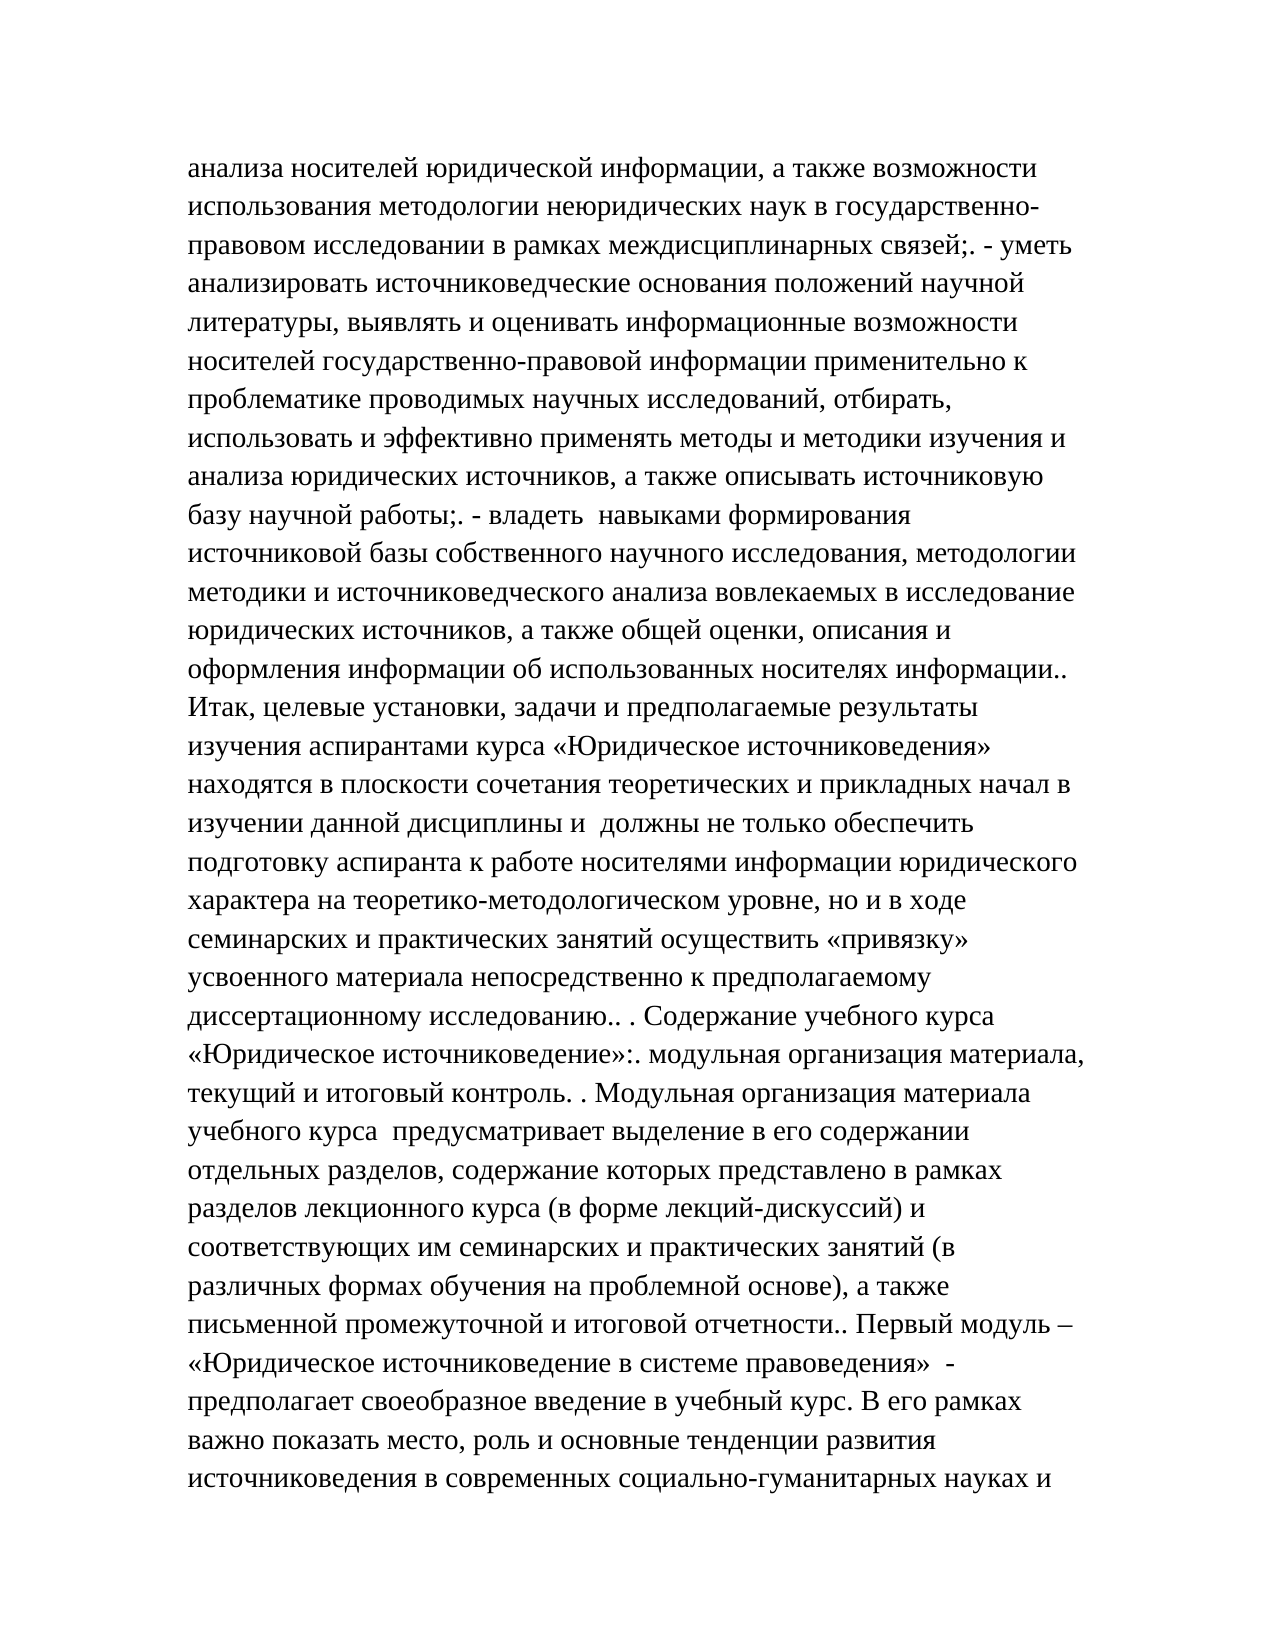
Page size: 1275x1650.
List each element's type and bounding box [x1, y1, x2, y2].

text [187, 150, 1087, 1494]
